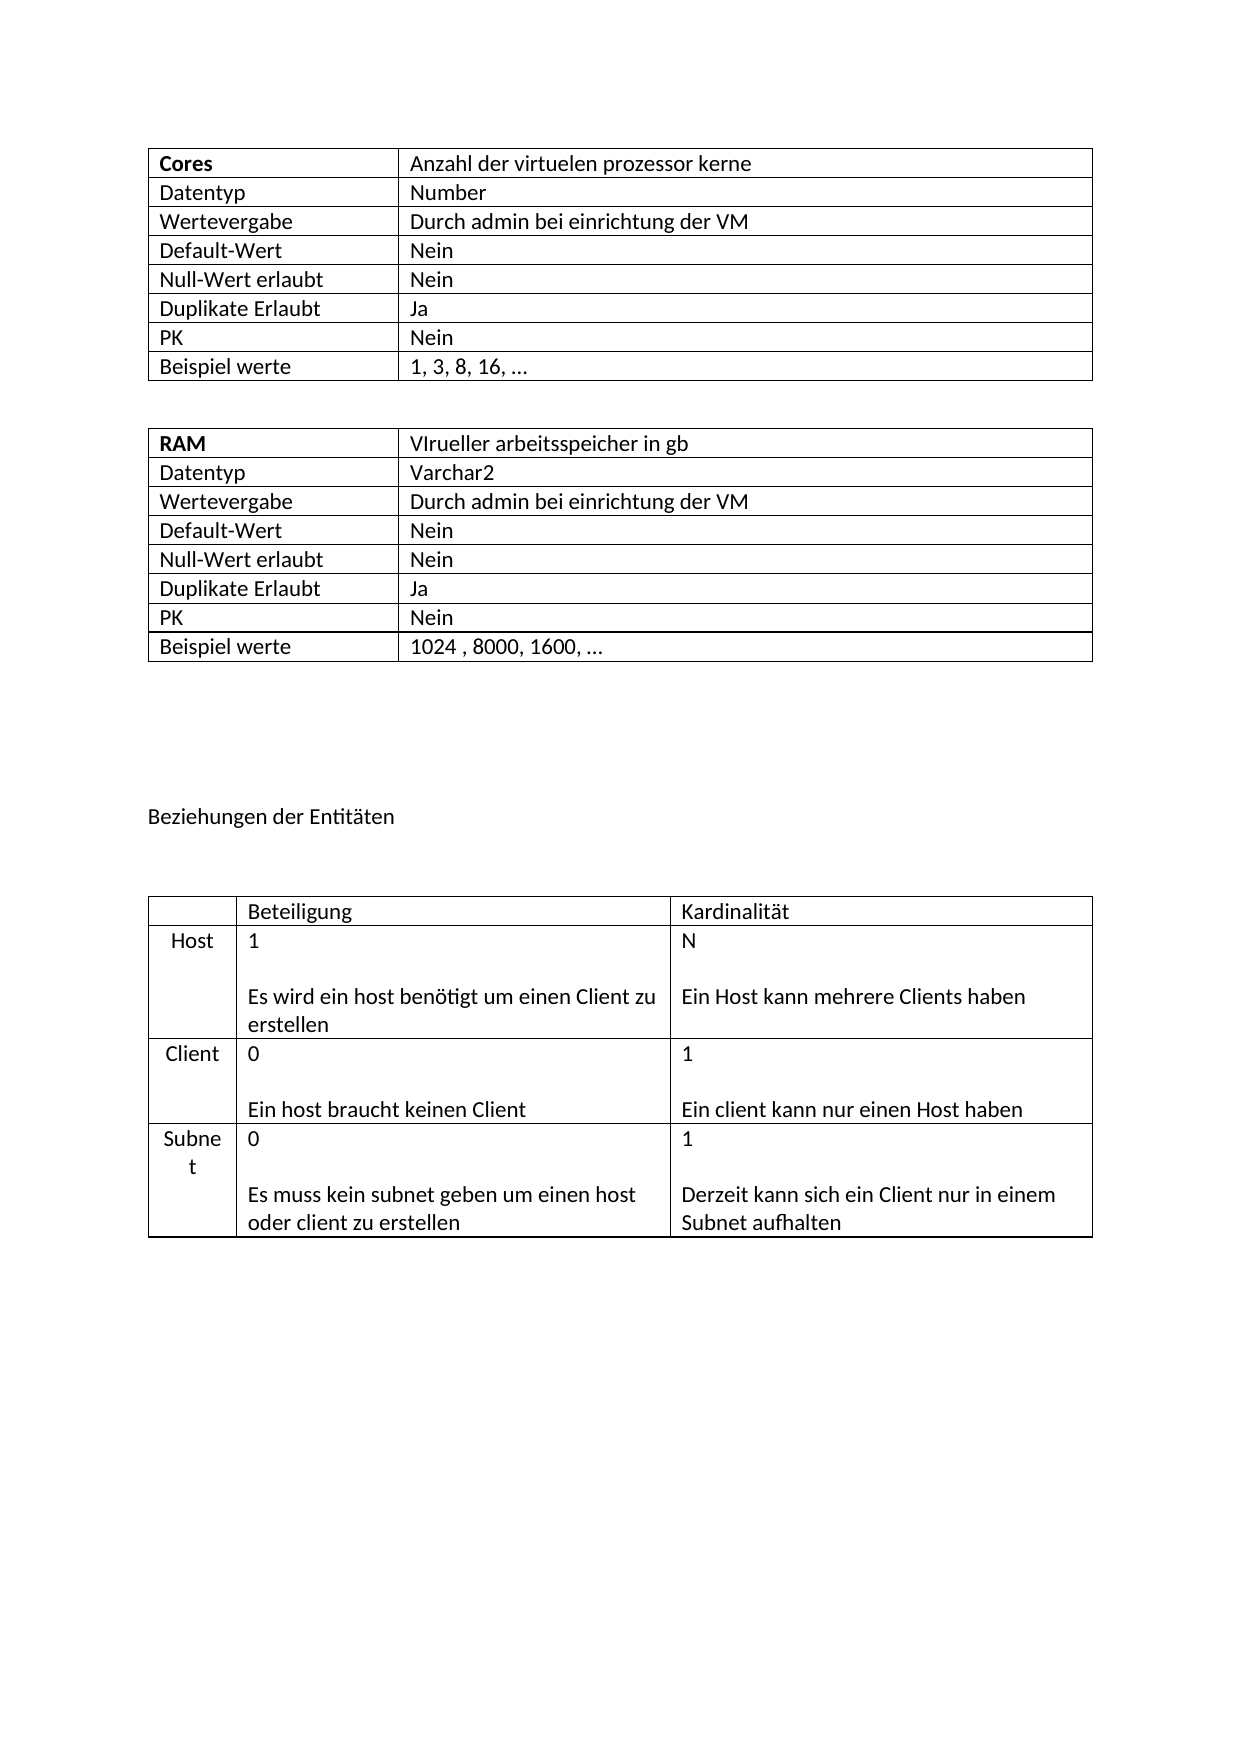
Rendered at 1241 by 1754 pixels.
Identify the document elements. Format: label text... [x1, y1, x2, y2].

table_header [149, 897, 236, 925]
table_cell Beispiel werte [149, 352, 398, 380]
table_cell Subnet [149, 1124, 236, 1236]
table_cell Nein [399, 516, 1092, 544]
table_cell 0 Ein host braucht keinen Client [237, 1039, 670, 1123]
table_cell Nein [399, 323, 1092, 351]
table_cell Durch admin bei einrichtung der VM [399, 487, 1092, 515]
table_cell Ja [399, 294, 1092, 322]
table_header RAM [149, 429, 398, 457]
table_cell Null-Wert erlaubt [149, 545, 398, 573]
table_cell Beispiel werte [149, 633, 398, 661]
table_cell Nein [399, 265, 1092, 293]
table_cell Duplikate Erlaubt [149, 574, 398, 602]
table_cell Ja [399, 574, 1092, 602]
table_header VIrueller arbeitsspeicher in gb [399, 429, 1092, 457]
table_cell Duplikate Erlaubt [149, 294, 398, 322]
table_header Kardinalität [671, 897, 1092, 925]
table_cell N Ein Host kann mehrere Clients haben [671, 926, 1092, 1038]
table_cell Number [399, 178, 1092, 206]
table_cell Varchar2 [399, 458, 1092, 486]
table_header Cores [149, 149, 398, 177]
table_cell Host [149, 926, 236, 1038]
table_cell Client [149, 1039, 236, 1123]
table_cell 1 Es wird ein host benötigt um einen Client zu erstellen [237, 926, 670, 1038]
table_cell 0 Es muss kein subnet geben um einen host oder client zu erstellen [237, 1124, 670, 1236]
table_cell Null-Wert erlaubt [149, 265, 398, 293]
table_cell PK [149, 604, 398, 631]
table_cell 1 Derzeit kann sich ein Client nur in einem Subnet aufhalten [671, 1124, 1092, 1236]
table_cell 1 Ein client kann nur einen Host haben [671, 1039, 1092, 1123]
table_header Anzahl der virtuelen prozessor kerne [399, 149, 1092, 177]
table_cell Durch admin bei einrichtung der VM [399, 207, 1092, 235]
table_cell Default-Wert [149, 516, 398, 544]
table_cell Datentyp [149, 458, 398, 486]
table_cell Nein [399, 604, 1092, 631]
table_cell 1, 3, 8, 16, … [399, 352, 1092, 380]
table_cell Default-Wert [149, 236, 398, 264]
table_cell PK [149, 323, 398, 351]
text Beziehungen der Entitäten [148, 802, 1093, 830]
table_cell Nein [399, 236, 1092, 264]
table_cell Wertevergabe [149, 487, 398, 515]
table_cell 1024 , 8000, 1600, … [399, 633, 1092, 661]
table_header Beteiligung [237, 897, 670, 925]
table_cell Wertevergabe [149, 207, 398, 235]
table_cell Nein [399, 545, 1092, 573]
table_cell Datentyp [149, 178, 398, 206]
